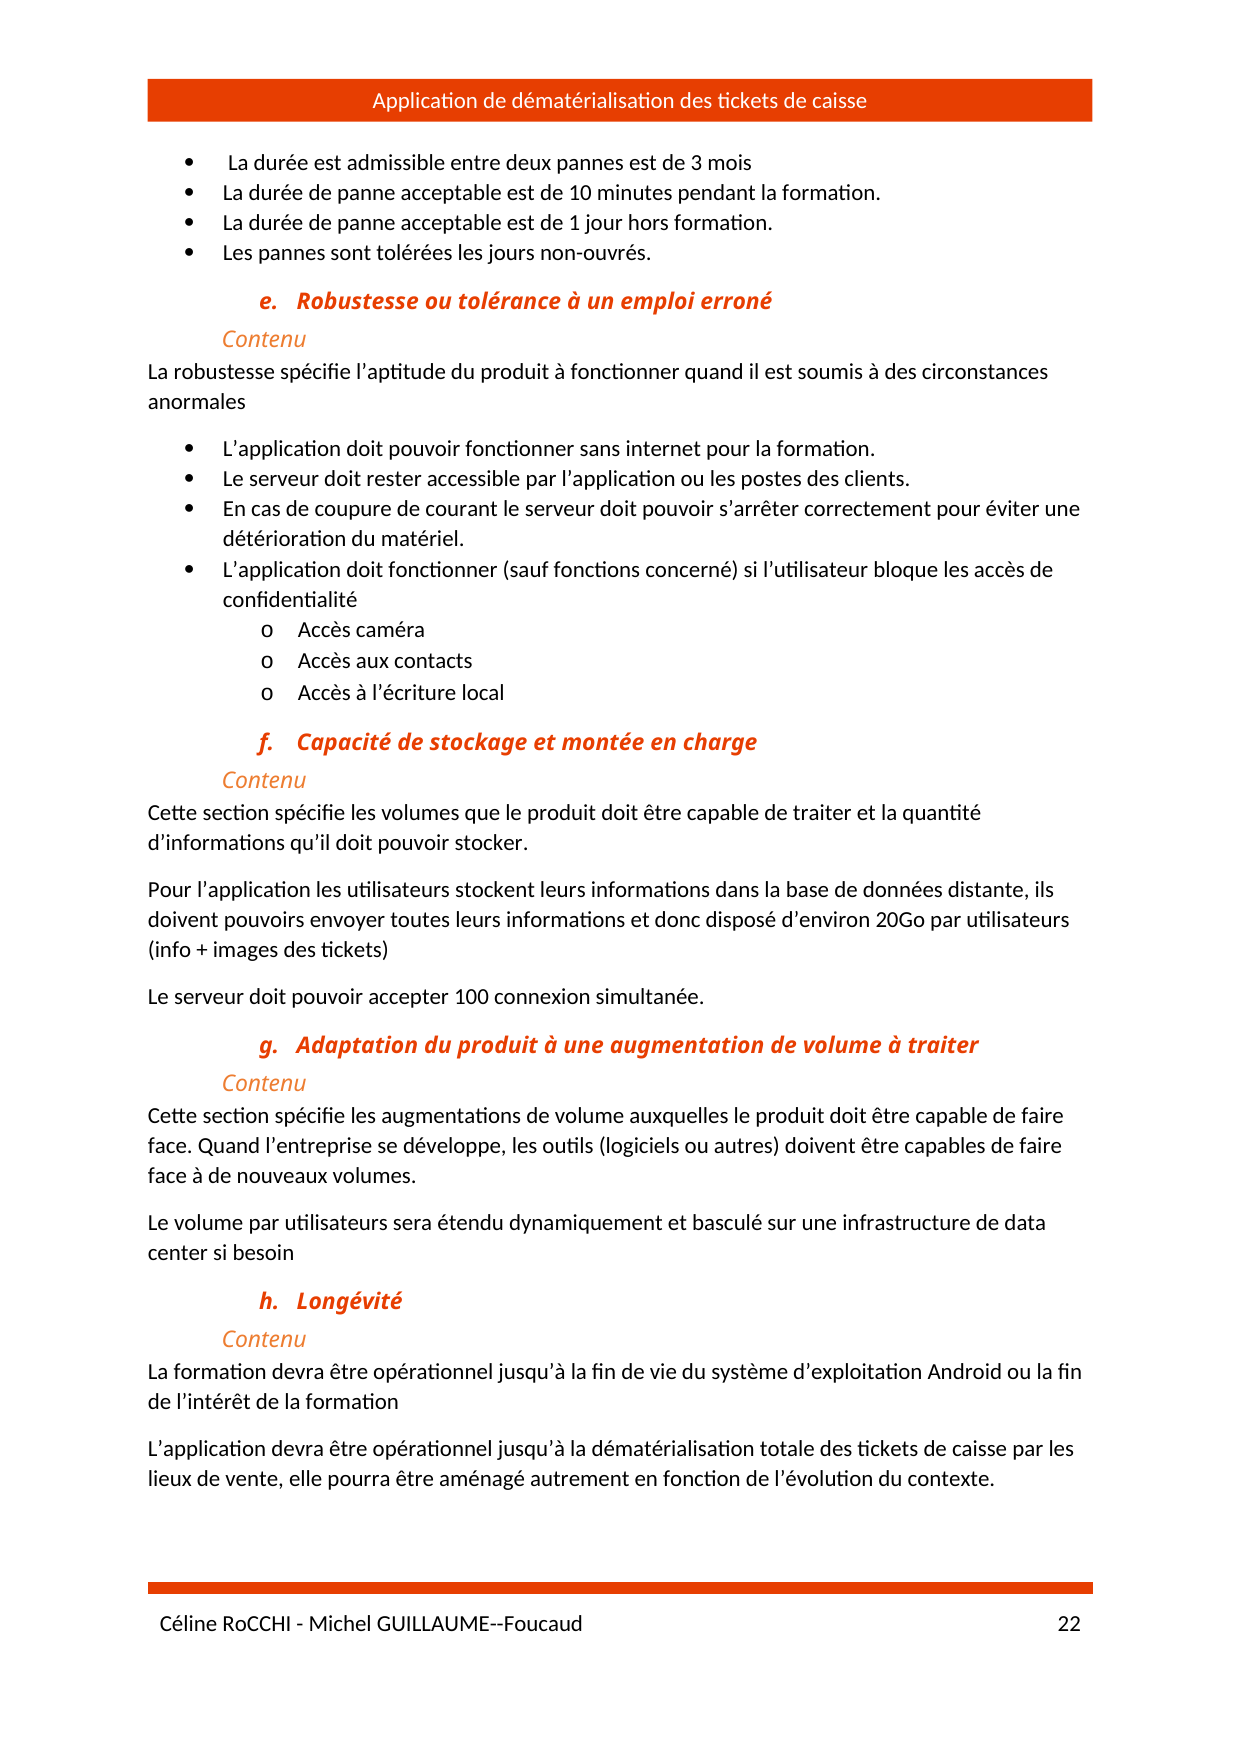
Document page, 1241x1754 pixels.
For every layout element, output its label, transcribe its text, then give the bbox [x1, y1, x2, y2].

list La durée de panne acceptable est de 1 jour hors formation. [185, 208, 1093, 236]
text L’application devra être opérationnel jusqu’à la dématérialisation totale des tickets de caisse par les lieux de vente, elle pourra être aménagé autrement en fonction de l’évolution du contexte. [148, 1434, 1093, 1492]
text Pour l’application les utilisateurs stockent leurs informations dans la base de données distante, ils doivent pouvoirs envoyer toutes leurs informations et donc disposé d’environ 20Go par utilisateurs (info + images des tickets) [148, 875, 1093, 963]
text La robustesse spécifie l’aptitude du produit à fonctionner quand il est soumis à des circonstances anormales [148, 357, 1093, 415]
text La formation devra être opérationnel jusqu’à la fin de vie du système d’exploitation Android ou la fin de l’intérêt de la formation [148, 1357, 1093, 1415]
text Contenu [148, 764, 1093, 795]
text Le serveur doit pouvoir accepter 100 connexion simultanée. [148, 982, 1093, 1010]
text Robustesse ou tolérance à un emploi erroné [259, 285, 1093, 316]
text Contenu [148, 323, 1093, 354]
list Accès caméra [260, 615, 1093, 644]
list Les pannes sont tolérées les jours non-ouvrés. [185, 238, 1093, 266]
text Le volume par utilisateurs sera étendu dynamiquement et basculé sur une infrastructure de data center si besoin [148, 1208, 1093, 1266]
text Contenu [148, 1067, 1093, 1098]
list L’application doit fonctionner (sauf fonctions concerné) si l’utilisateur bloque les accès de confidentialité [185, 555, 1093, 613]
list L’application doit pouvoir fonctionner sans internet pour la formation. [185, 434, 1093, 462]
list Accès aux contacts [260, 647, 1093, 676]
text Contenu [148, 1323, 1093, 1354]
text Adaptation du produit à une augmentation de volume à traiter [259, 1029, 1093, 1060]
text Capacité de stockage et montée en charge [259, 726, 1093, 757]
list La durée est admissible entre deux pannes est de 3 mois [185, 148, 1093, 176]
list Accès à l’écriture local [260, 678, 1093, 707]
list La durée de panne acceptable est de 10 minutes pendant la formation. [185, 178, 1093, 206]
list En cas de coupure de courant le serveur doit pouvoir s’arrêter correctement pour éviter une détérioration du matériel. [185, 494, 1093, 552]
list Le serveur doit rester accessible par l’application ou les postes des clients. [185, 464, 1093, 492]
text Cette section spécifie les augmentations de volume auxquelles le produit doit être capable de faire face. Quand l’entreprise se développe, les outils (logiciels ou autres) doivent être capables de faire face à de nouveaux volumes. [148, 1101, 1093, 1189]
text Cette section spécifie les volumes que le produit doit être capable de traiter et la quantité d’informations qu’il doit pouvoir stocker. [148, 798, 1093, 856]
text Longévité [259, 1285, 1093, 1316]
